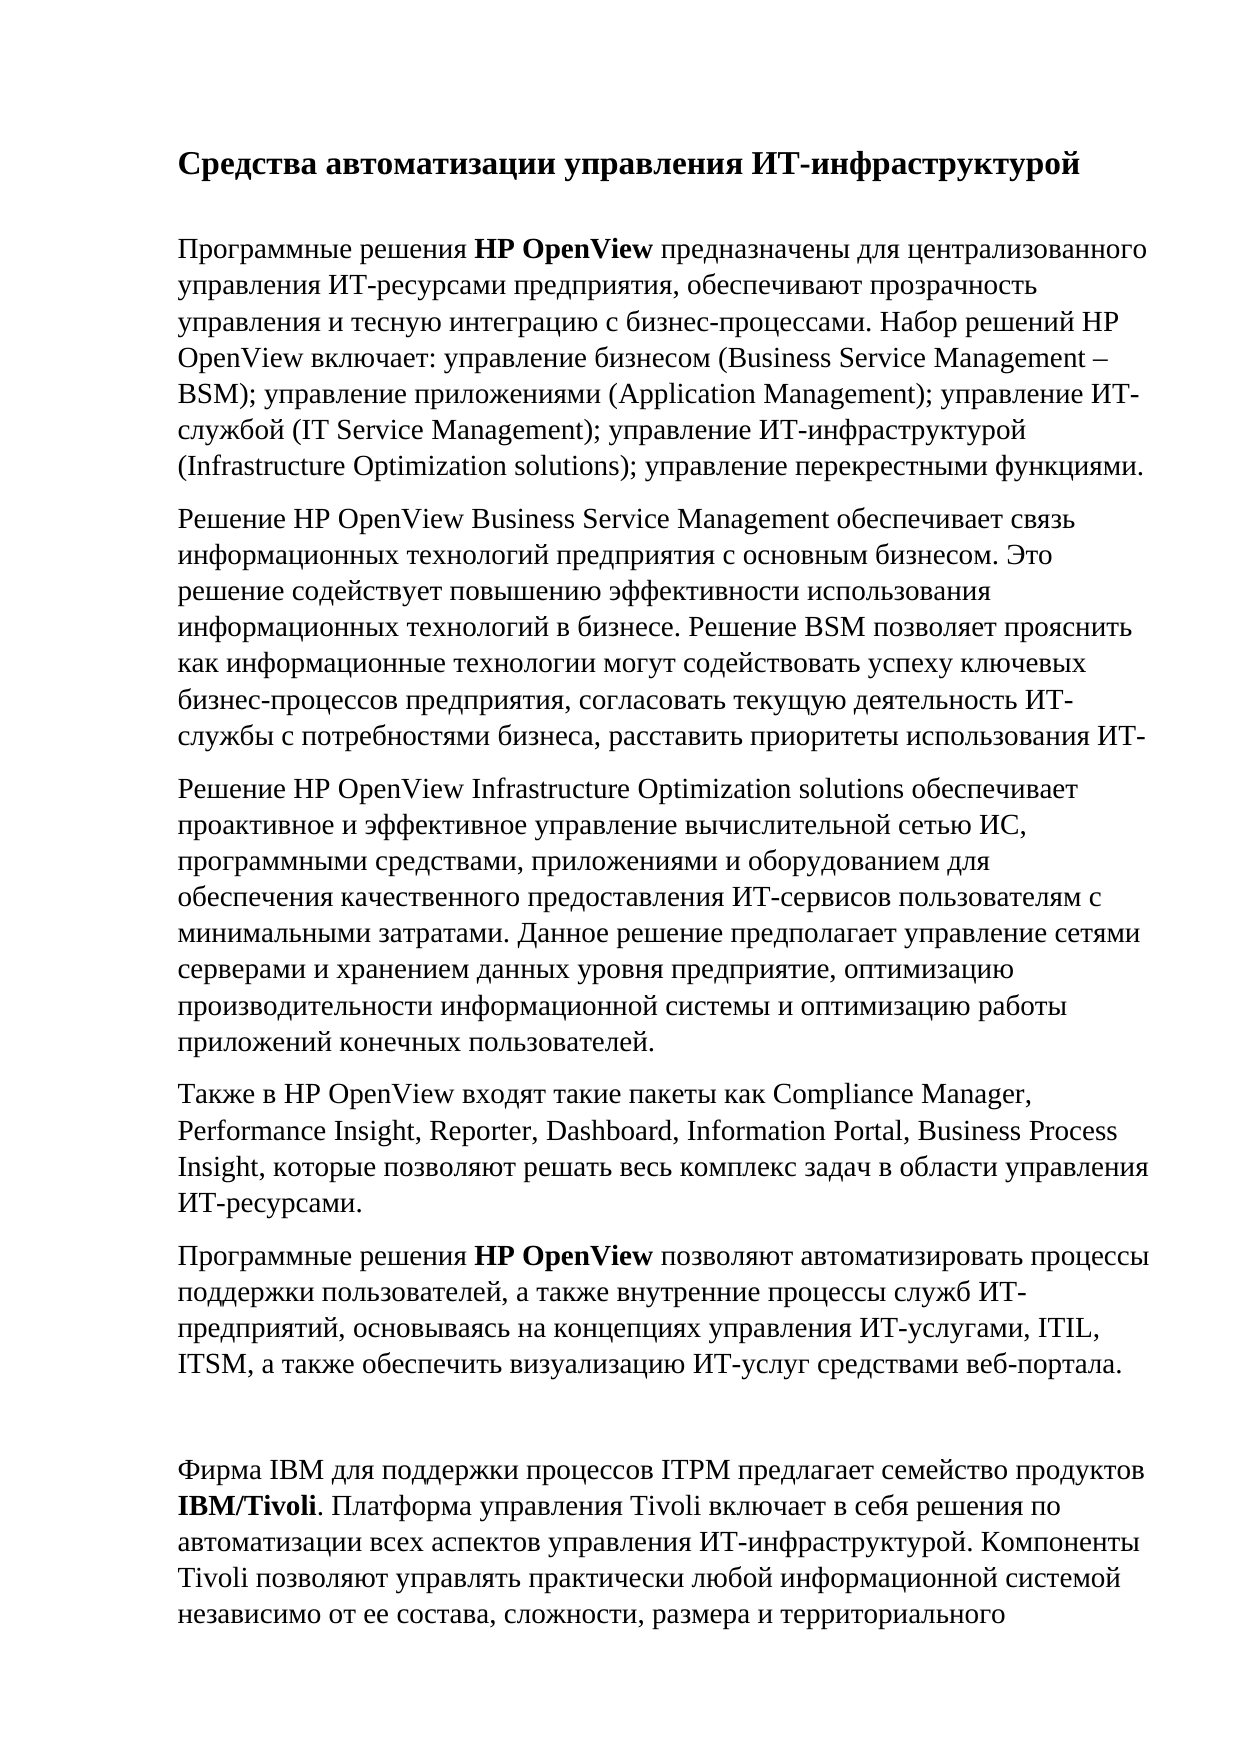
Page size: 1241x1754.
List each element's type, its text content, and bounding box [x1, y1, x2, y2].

text Программные решения HP OpenView позволяют автоматизировать процессы поддержки пользователей, а также внутренние процессы служб ИТ-предприятий, основываясь на концепциях управления ИТ-услугами, ITIL, ITSM, а также обеспечить визуализацию ИТ-услуг средствами веб-портала. [177, 1238, 1152, 1380]
text Решение HP OpenView Infrastructure Optimization solutions обеспечивает проактивное и эффективное управление вычислительной сетью ИС, программными средствами, приложениями и оборудованием для обеспечения качественного предоставления ИТ-сервисов пользователям с минимальными затратами. Данное решение предполагает управление сетями серверами и хранением данных уровня предприятие, оптимизацию производительности информационной системы и оптимизацию работы приложений конечных пользователей. [177, 771, 1152, 1057]
text Также в HP OpenView входят такие пакеты как Compliance Manager, Performance Insight, Reporter, Dashboard, Information Portal, Business Process Insight, которые позволяют решать весь комплекс задач в области управления ИТ-ресурсами. [177, 1077, 1152, 1218]
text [177, 1452, 1152, 1630]
text Программные решения HP OpenView предназначены для централизованного управления ИТ-ресурсами предприятия, обеспечивают прозрачность управления и тесную интеграцию с бизнес-процессами. Набор решений HP OpenView включает: управление бизнесом (Business Service Management – BSM); управление приложениями (Application Management); управление ИТ-службой (IT Service Management); управление ИТ-инфраструктурой (Infrastructure Optimization solutions); управление перекрестными функциями. [177, 231, 1152, 482]
subtitle Средства автоматизации управления ИТ-инфраструктурой [177, 143, 1152, 181]
text Решение HP OpenView Business Service Management обеспечивает связь информационных технологий предприятия с основным бизнесом. Это решение содействует повышению эффективности использования информационных технологий в бизнесе. Решение BSM позволяет прояснить как информационные технологии могут содействовать успеху ключевых бизнес-процессов предприятия, согласовать текущую деятельность ИТ-службы с потребностями бизнеса, расставить приоритеты использования ИТ- [177, 501, 1152, 751]
